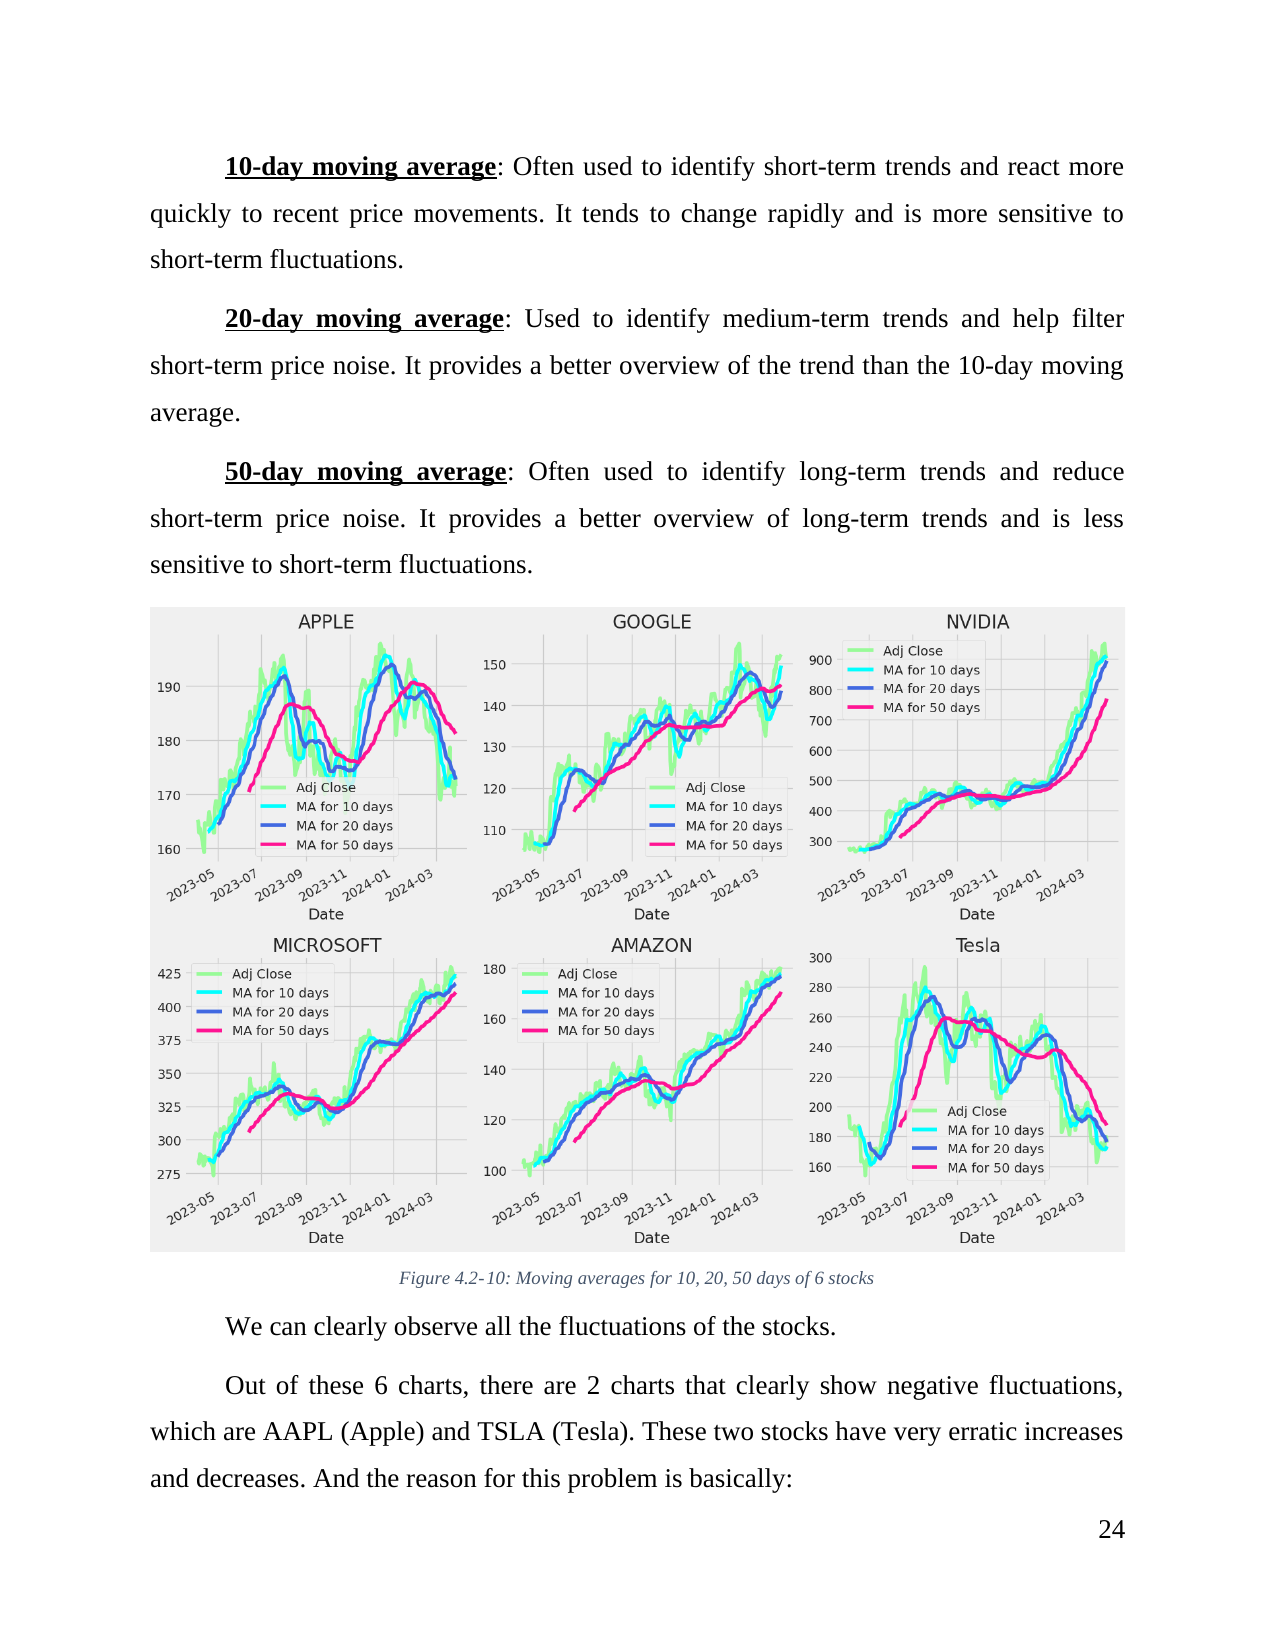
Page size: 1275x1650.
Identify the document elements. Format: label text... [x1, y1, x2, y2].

text 10-day moving average: Often used to identify short-term trends and react more quickly to recent price movements. It tends to change rapidly and is more sensitive to short-term fluctuations. [150, 150, 1125, 274]
text 20-day moving average: Used to identify medium-term trends and help filter short-term price noise. It provides a better overview of the trend than the 10-day moving average. [150, 302, 1125, 427]
text Out of these 6 charts, there are 2 charts that clearly show negative fluctuations, which are AAPL (Apple) and TSLA (Tesla). These two stocks have very erratic increases and decreases. And the reason for this problem is basically: [150, 1369, 1125, 1493]
text We can clearly observe all the fluctuations of the stocks. [150, 1309, 1125, 1341]
picture [150, 607, 1125, 1252]
text 50-day moving average: Often used to identify long-term trends and reduce short-term price noise. It provides a better overview of long-term trends and is less sensitive to short-term fluctuations. [150, 455, 1125, 579]
